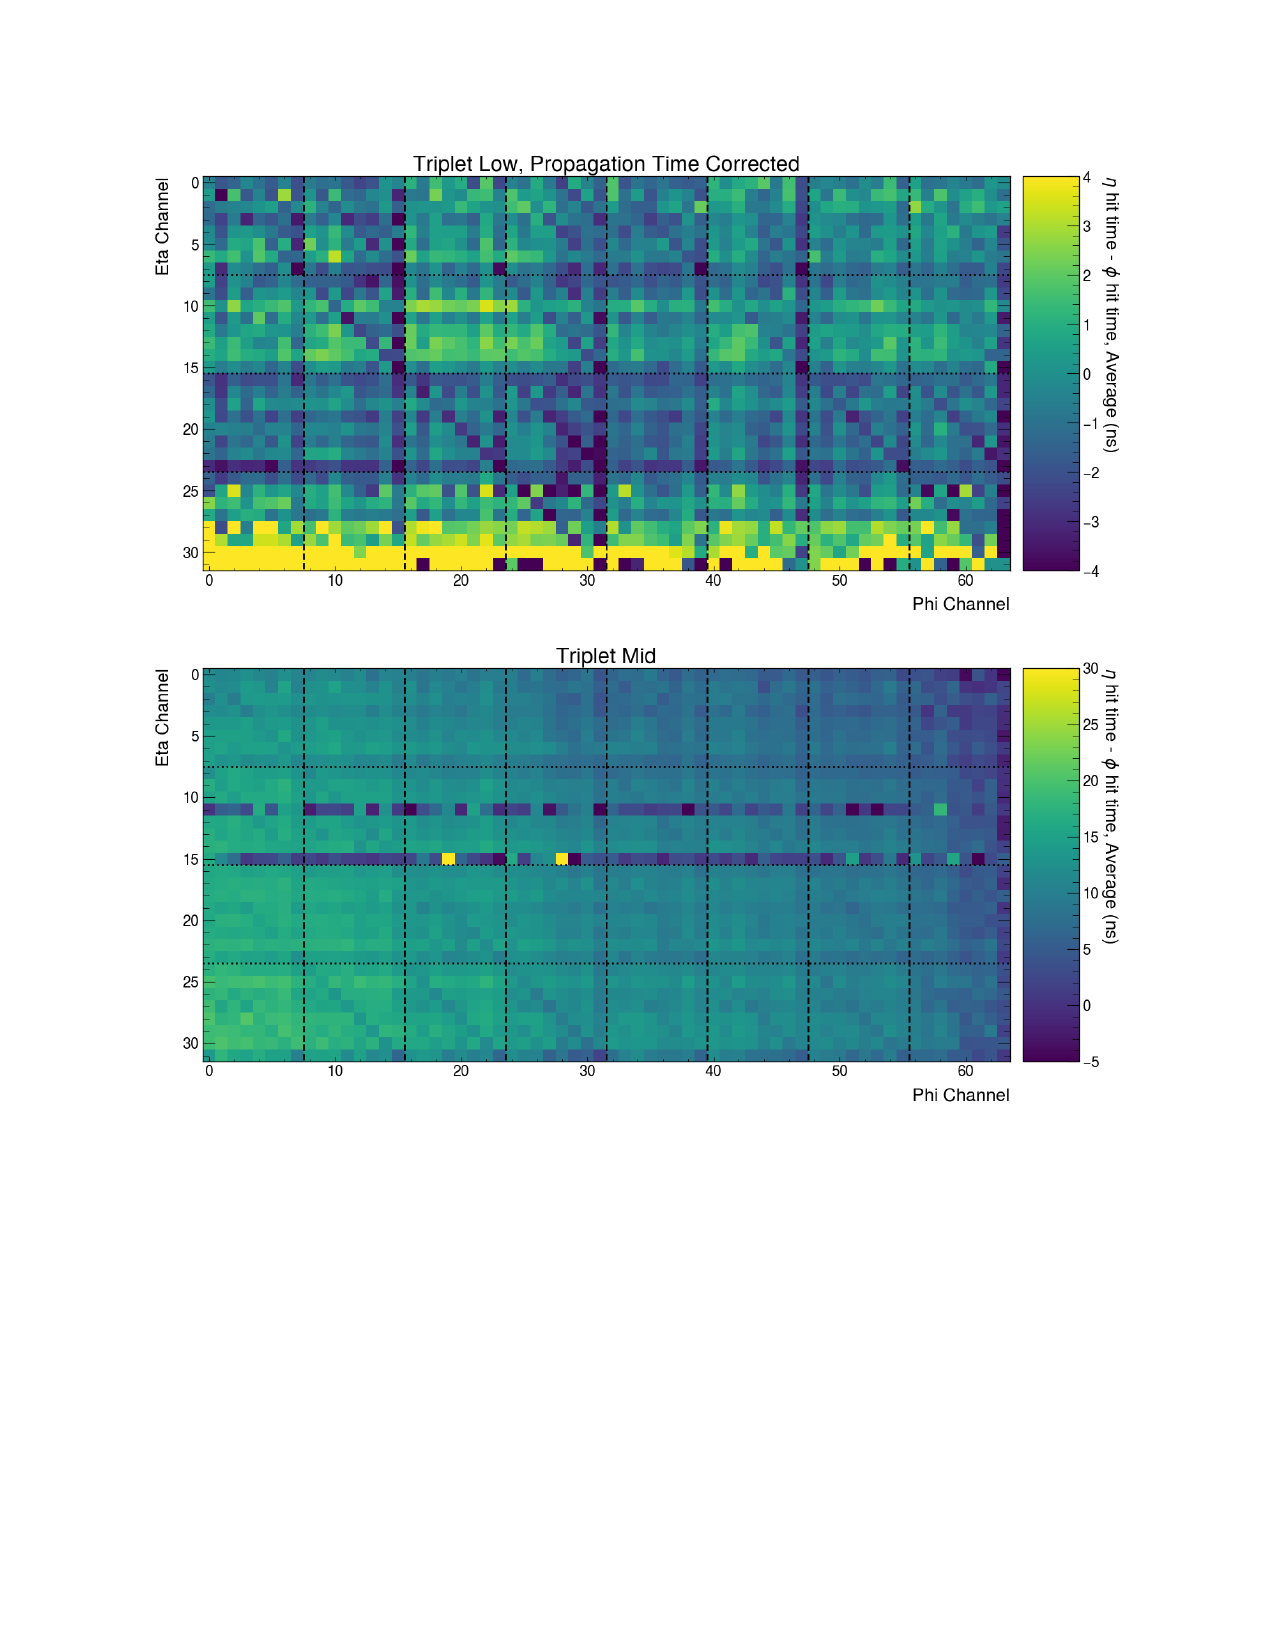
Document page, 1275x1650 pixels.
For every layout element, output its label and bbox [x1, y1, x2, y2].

picture [150, 150, 1125, 620]
picture [150, 641, 1125, 1111]
